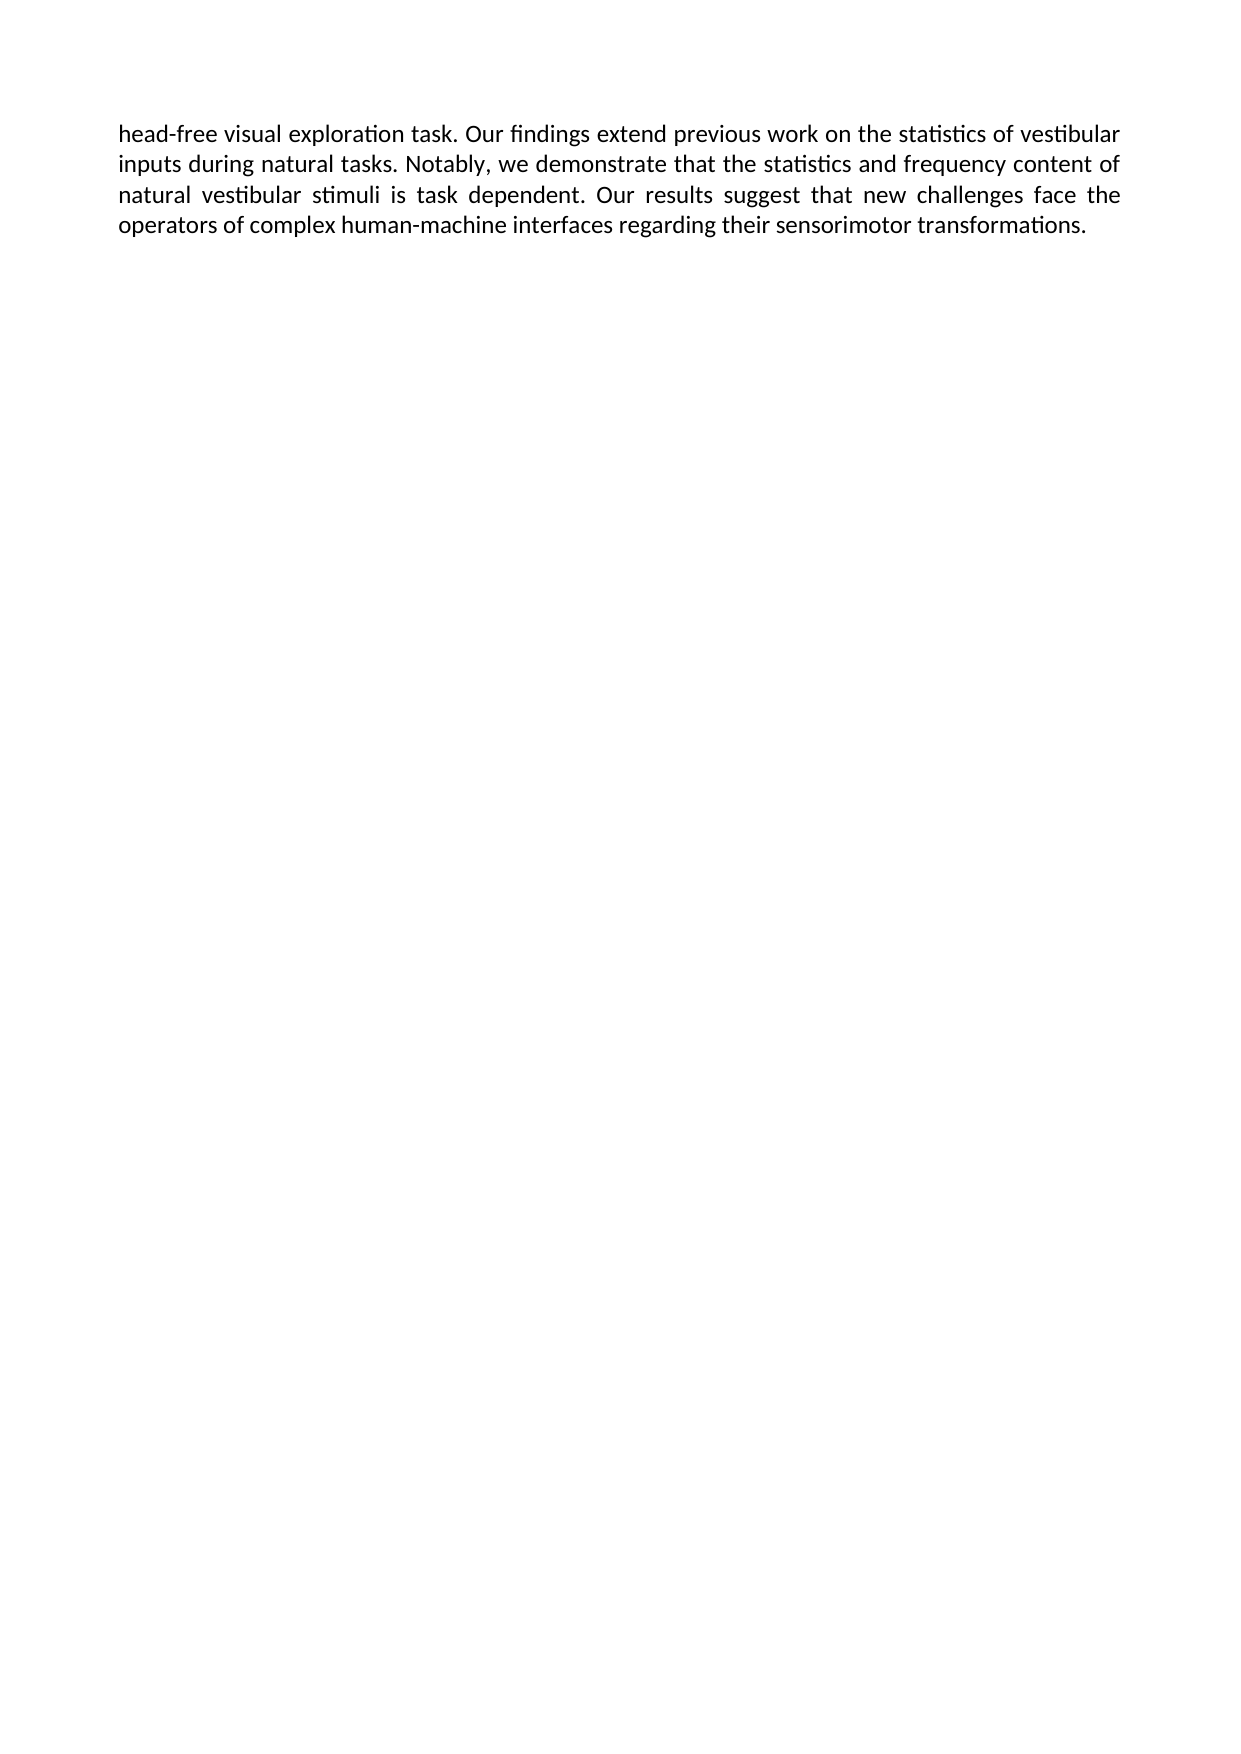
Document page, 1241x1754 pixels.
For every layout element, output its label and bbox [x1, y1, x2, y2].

text [118, 118, 1122, 240]
